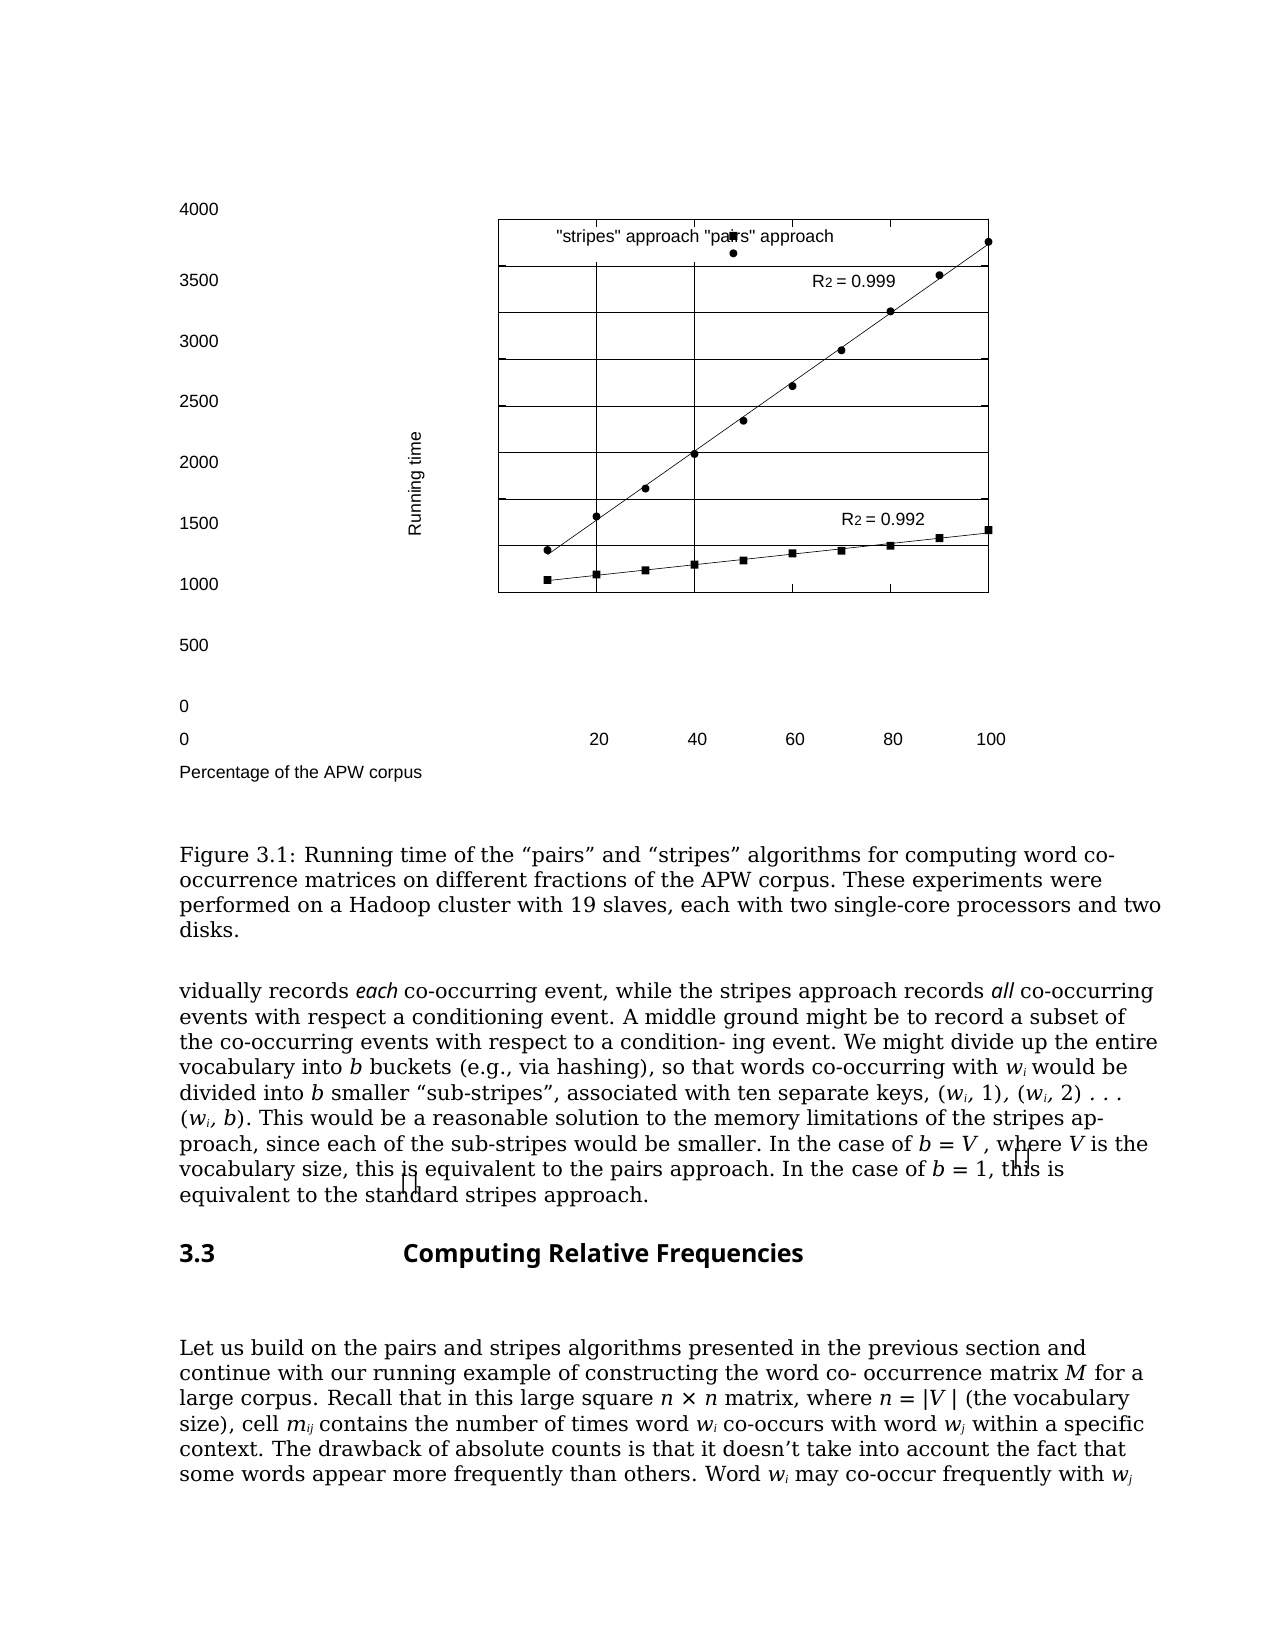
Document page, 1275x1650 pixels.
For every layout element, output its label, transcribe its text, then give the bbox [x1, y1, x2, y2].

text 2500 [179, 391, 1164, 412]
text 2000 [179, 452, 1164, 473]
text 1500 [179, 513, 1164, 533]
text 3000 [179, 330, 1164, 351]
text 4000 [179, 199, 1164, 219]
text 0 20 40 60 80 100 [179, 729, 1164, 749]
text 0 [179, 696, 1164, 716]
text vidually records each co-occurring event, while the stripes approach records all co-occurring events with respect a conditioning event. A middle ground might be to record a subset of the co-occurring events with respect to a condition- ing event. We might divide up the entire vocabulary into b buckets (e.g., via hashing), so that words co-occurring with wi would be divided into b smaller “sub-stripes”, associated with ten separate keys, (wi, 1), (wi, 2) . . . (wi, b). This would be a reasonable solution to the memory limitations of the stripes ap- proach, since each of the sub-stripes would be smaller. In the case of b = V , where V is the vocabulary size, this is equivalent to the pairs approach. In the case of b = 1, this is equivalent to the standard stripes approach. [179, 976, 1164, 1207]
text 3500 [179, 269, 1164, 290]
subtitle Computing Relative Frequencies [179, 1236, 1164, 1269]
text Percentage of the APW corpus [179, 762, 1164, 782]
text Let us build on the pairs and stripes algorithms presented in the previous section and continue with our running example of constructing the word co- occurrence matrix M for a large corpus. Recall that in this large square n × n matrix, where n = |V | (the vocabulary size), cell mij contains the number of times word wi co-occurs with word wj within a specific context. The drawback of absolute counts is that it doesn’t take into account the fact that some words appear more frequently than others. Word wi may co-occur frequently with wj [179, 1334, 1164, 1486]
text 1000 [179, 574, 1164, 594]
text 500 [179, 635, 1164, 655]
text Figure 3.1: Running time of the “pairs” and “stripes” algorithms for computing word co-occurrence matrices on different fractions of the APW corpus. These experiments were performed on a Hadoop cluster with 19 slaves, each with two single-core processors and two disks. [179, 842, 1164, 942]
